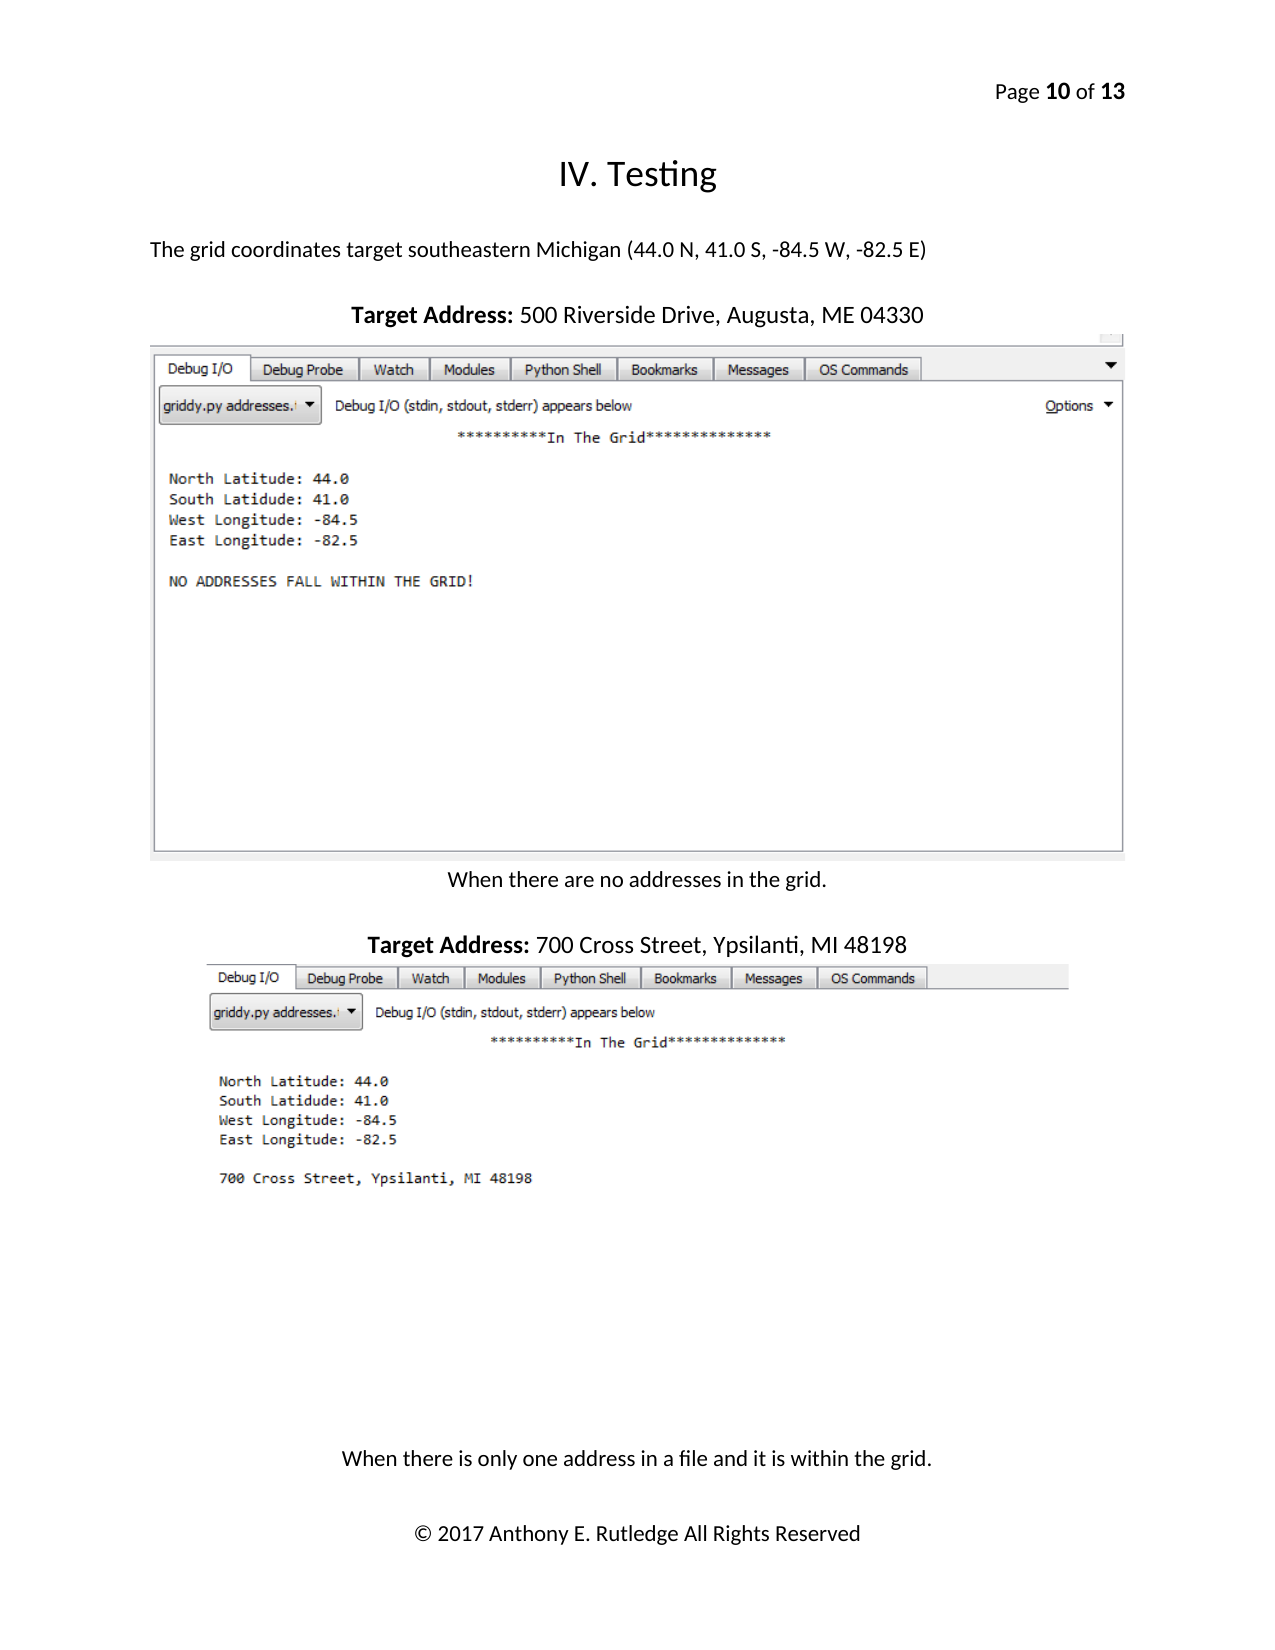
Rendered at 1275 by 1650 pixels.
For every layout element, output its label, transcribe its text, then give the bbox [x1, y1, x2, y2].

text When there is only one address in a file and it is within the grid. [150, 1444, 1125, 1472]
picture [150, 334, 1125, 861]
text Target Address: 700 Cross Street, Ypsilanti, MI 48198 [150, 929, 1125, 960]
text When there are no addresses in the grid. [150, 865, 1125, 893]
text Target Address: 500 Riverside Drive, Augusta, ME 04330 [150, 299, 1125, 330]
picture [206, 964, 1069, 1440]
text IV. Testing [150, 150, 1125, 196]
text The grid coordinates target southeastern Michigan (44.0 N, 41.0 S, -84.5 W, -82.5 E) [150, 235, 1125, 263]
